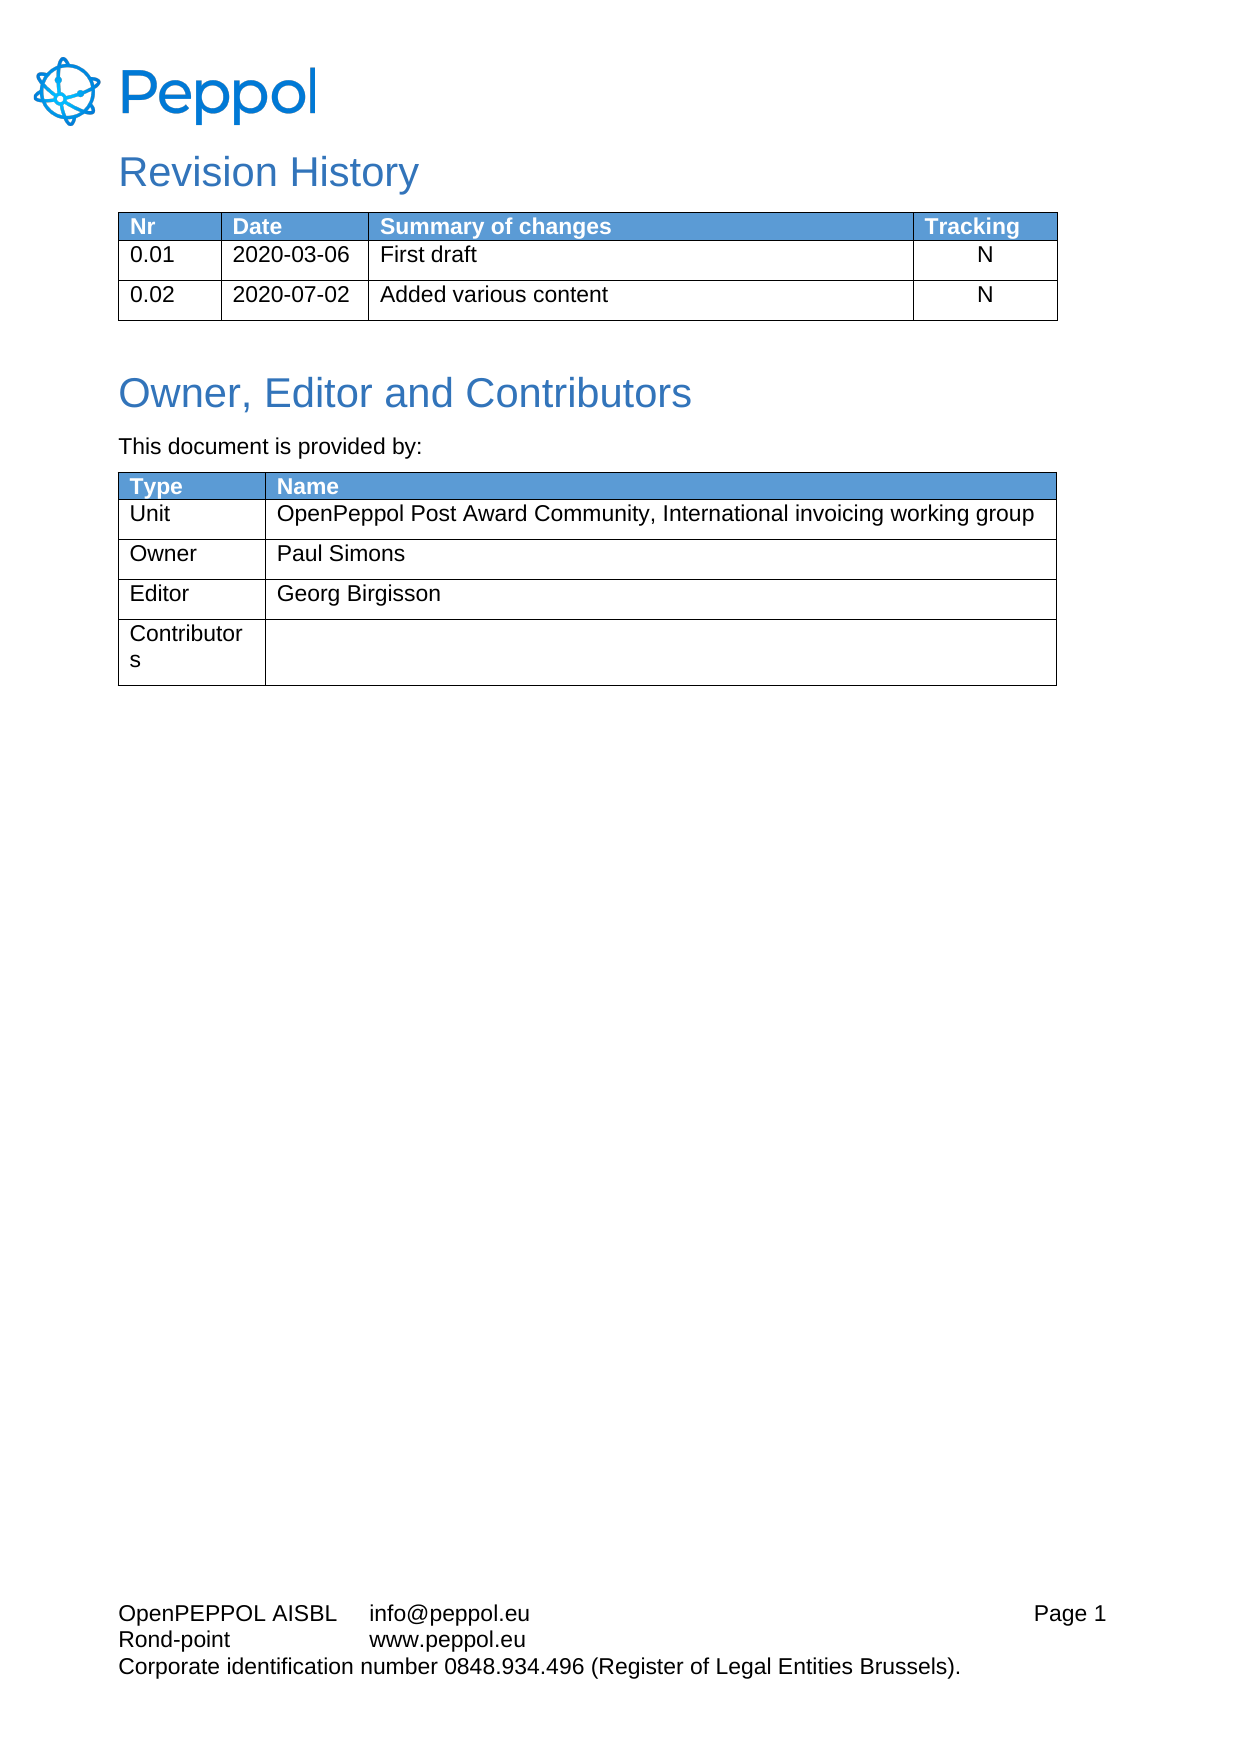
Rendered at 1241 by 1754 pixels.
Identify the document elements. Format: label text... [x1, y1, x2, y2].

subtitle Revision History [118, 148, 1122, 196]
picture [33, 57, 315, 126]
table_header Nr [119, 213, 221, 240]
table_cell Unit [119, 500, 265, 539]
table_header Tracking [914, 213, 1057, 240]
table_cell 0.01 [119, 241, 221, 279]
text This document is provided by: [118, 433, 1122, 459]
table_header Name [266, 473, 1056, 499]
table_cell N [914, 281, 1057, 319]
table_header Type [119, 473, 265, 499]
table_cell Georg Birgisson [266, 580, 1056, 619]
table_cell Contributors [119, 620, 265, 685]
table_cell First draft [369, 241, 913, 279]
table_header Summary of changes [369, 213, 913, 240]
table_cell [266, 620, 1056, 685]
table_cell Paul Simons [266, 540, 1056, 579]
table_cell 2020-03-06 [222, 241, 368, 279]
table_header Date [222, 213, 368, 240]
table_cell 0.02 [119, 281, 221, 319]
table_cell N [914, 241, 1057, 279]
subtitle Owner, Editor and Contributors [118, 368, 1122, 416]
table_cell Owner [119, 540, 265, 579]
table_cell Added various content [369, 281, 913, 319]
table_cell Editor [119, 580, 265, 619]
table_cell 2020-07-02 [222, 281, 368, 319]
table_cell OpenPeppol Post Award Community, International invoicing working group [266, 500, 1056, 539]
